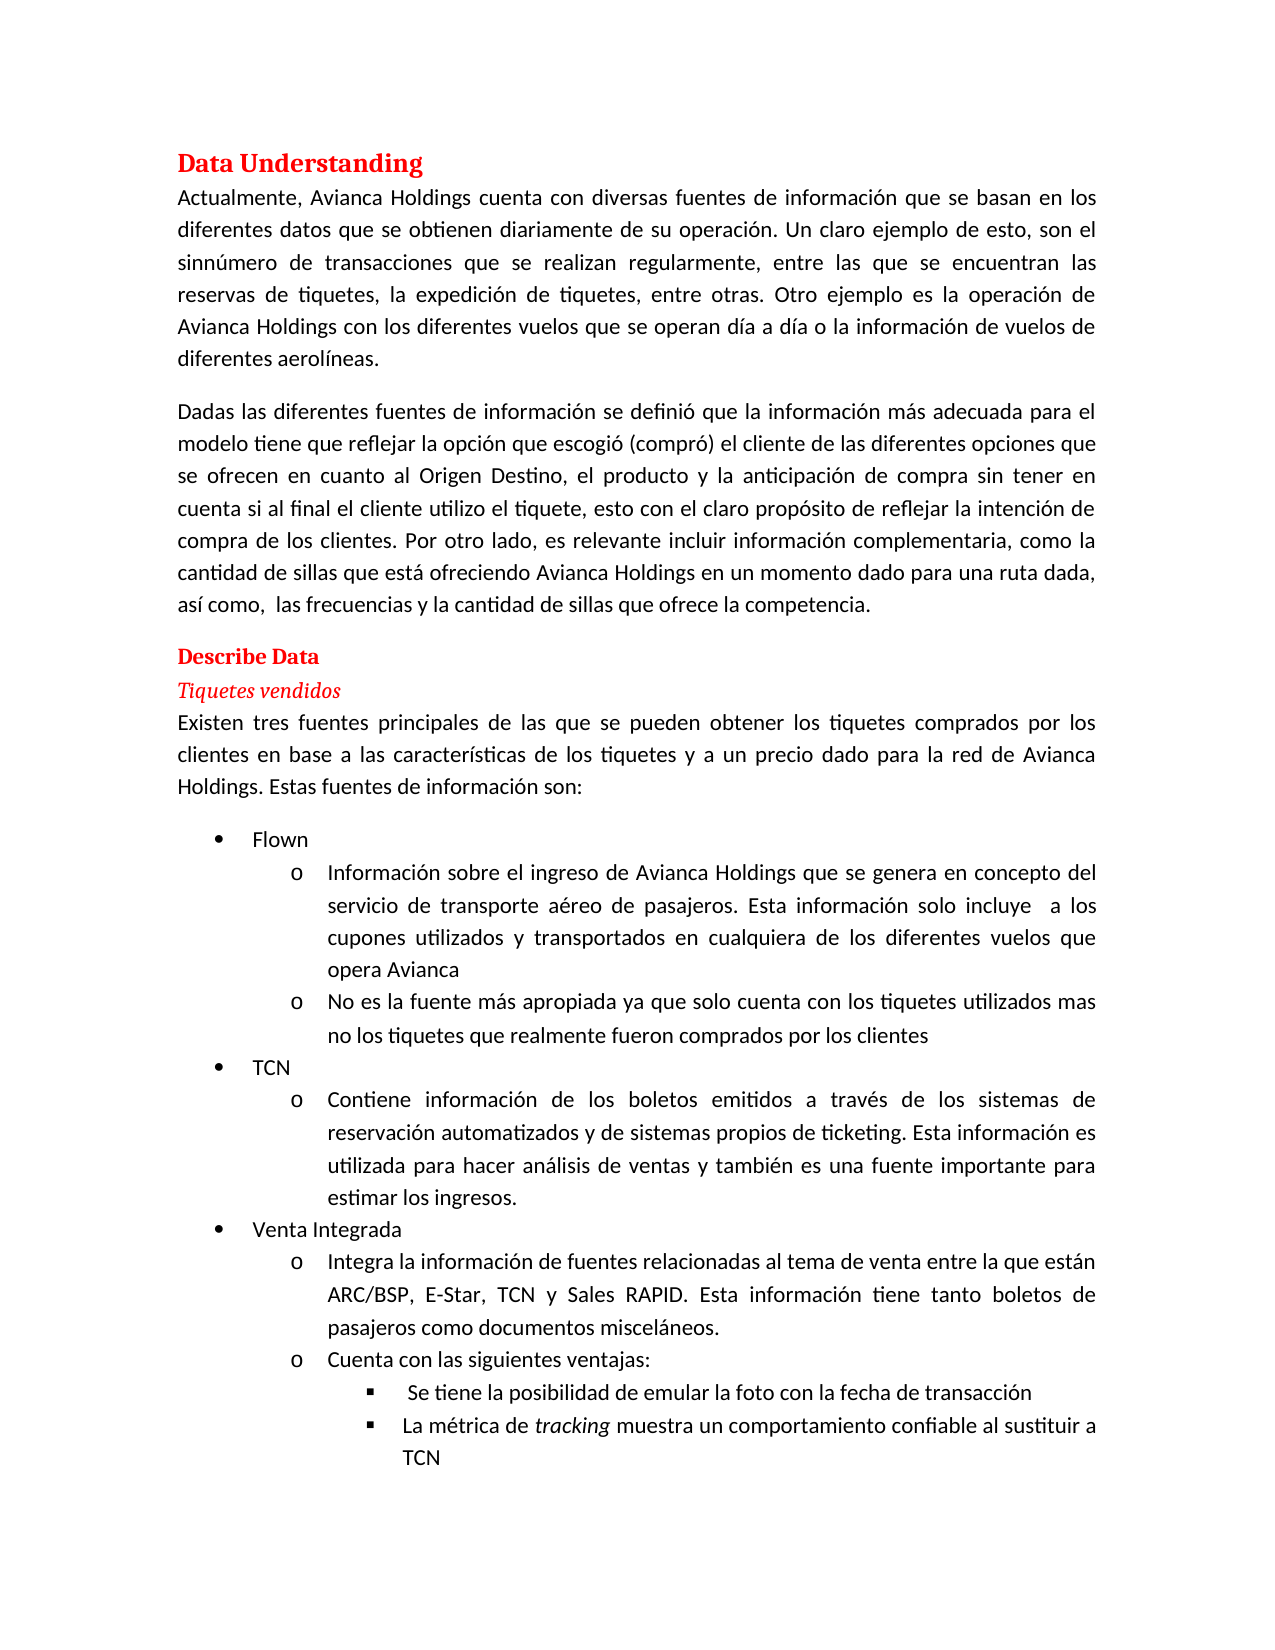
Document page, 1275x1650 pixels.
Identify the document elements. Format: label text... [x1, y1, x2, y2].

subtitle Describe Data [177, 643, 1098, 670]
text Existen tres fuentes principales de las que se pueden obtener los tiquetes comprados por los clientes en base a las características de los tiquetes y a un precio dado para la red de Avianca Holdings. Estas fuentes de información son: [177, 708, 1098, 800]
list Cuenta con las siguientes ventajas: [290, 1345, 1098, 1374]
list Integra la información de fuentes relacionadas al tema de venta entre la que están ARC/BSP, E-Star, TCN y Sales RAPID. Esta información tiene tanto boletos de pasajeros como documentos misceláneos. [290, 1247, 1098, 1341]
subtitle Data Understanding [177, 148, 1098, 179]
subtitle Tiquetes vendidos [177, 678, 1098, 704]
list Contiene información de los boletos emitidos a través de los sistemas de reservación automatizados y de sistemas propios de ticketing. Esta información es utilizada para hacer análisis de ventas y también es una fuente importante para estimar los ingresos. [290, 1085, 1098, 1211]
text Actualmente, Avianca Holdings cuenta con diversas fuentes de información que se basan en los diferentes datos que se obtienen diariamente de su operación. Un claro ejemplo de esto, son el sinnúmero de transacciones que se realizan regularmente, entre las que se encuentran las reservas de tiquetes, la expedición de tiquetes, entre otras. Otro ejemplo es la operación de Avianca Holdings con los diferentes vuelos que se operan día a día o la información de vuelos de diferentes aerolíneas. [177, 183, 1098, 372]
list No es la fuente más apropiada ya que solo cuenta con los tiquetes utilizados mas no los tiquetes que realmente fueron comprados por los clientes [290, 987, 1098, 1049]
list Información sobre el ingreso de Avianca Holdings que se genera en concepto del servicio de transporte aéreo de pasajeros. Esta información solo incluye a los cupones utilizados y transportados en cualquiera de los diferentes vuelos que opera Avianca [290, 858, 1098, 983]
list TCN [215, 1053, 1098, 1081]
list Flown [215, 825, 1098, 853]
list Venta Integrada [215, 1215, 1098, 1243]
list La métrica de tracking muestra un comportamiento confiable al sustituir a TCN [365, 1411, 1098, 1471]
list Se tiene la posibilidad de emular la foto con la fecha de transacción [365, 1378, 1098, 1407]
text Dadas las diferentes fuentes de información se definió que la información más adecuada para el modelo tiene que reflejar la opción que escogió (compró) el cliente de las diferentes opciones que se ofrecen en cuanto al Origen Destino, el producto y la anticipación de compra sin tener en cuenta si al final el cliente utilizo el tiquete, esto con el claro propósito de reflejar la intención de compra de los clientes. Por otro lado, es relevante incluir información complementaria, como la cantidad de sillas que está ofreciendo Avianca Holdings en un momento dado para una ruta dada, así como, las frecuencias y la cantidad de sillas que ofrece la competencia. [177, 397, 1098, 618]
